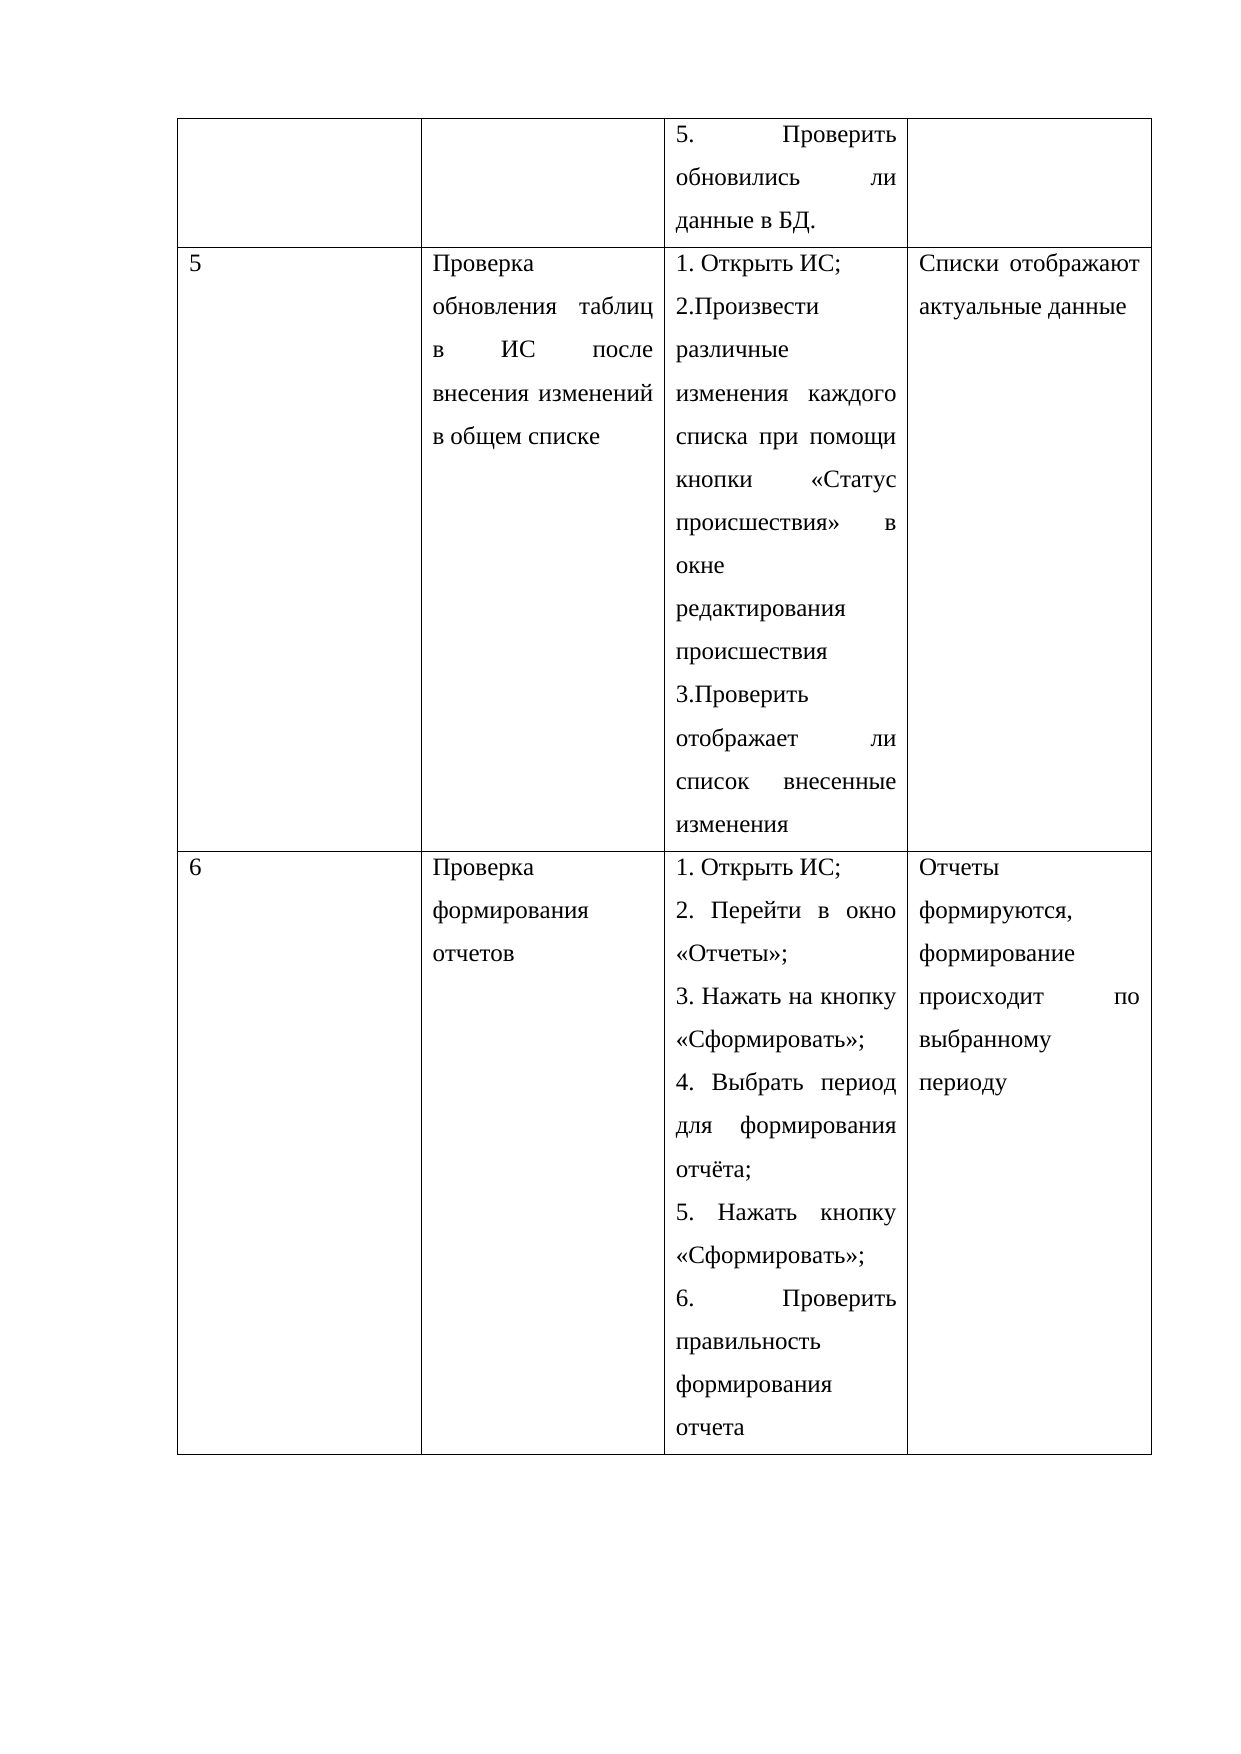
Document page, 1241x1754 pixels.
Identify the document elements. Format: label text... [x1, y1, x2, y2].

table_cell Списки отображают актуальные данные [908, 248, 1151, 851]
table_cell 4 [178, 119, 421, 247]
table_cell 5 [178, 248, 421, 851]
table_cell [908, 119, 1151, 247]
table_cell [665, 119, 907, 247]
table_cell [422, 119, 664, 247]
table_cell Проверка обновления таблиц в ИС после внесения изменений в общем списке [422, 248, 664, 851]
table_cell Отчеты формируются, формирование происходит по выбранному периоду [908, 852, 1151, 1454]
table_cell Проверка формирования отчетов [422, 852, 664, 1454]
table_cell 1. Открыть ИС; 2. Перейти в окно «Отчеты»; 3. Нажать на кнопку «Сформировать»; 4. Выбрать период для формирования отчёта; 5. Нажать кнопку «Сформировать»; 6. Проверить правильность формирования отчета [665, 852, 907, 1454]
table_cell 1. Открыть ИС; 2.Произвести различные изменения каждого списка при помощи кнопки «Статус происшествия» в окне редактирования происшествия 3.Проверить отображает ли список внесенные изменения [665, 248, 907, 851]
table_cell 6 [178, 852, 421, 1454]
